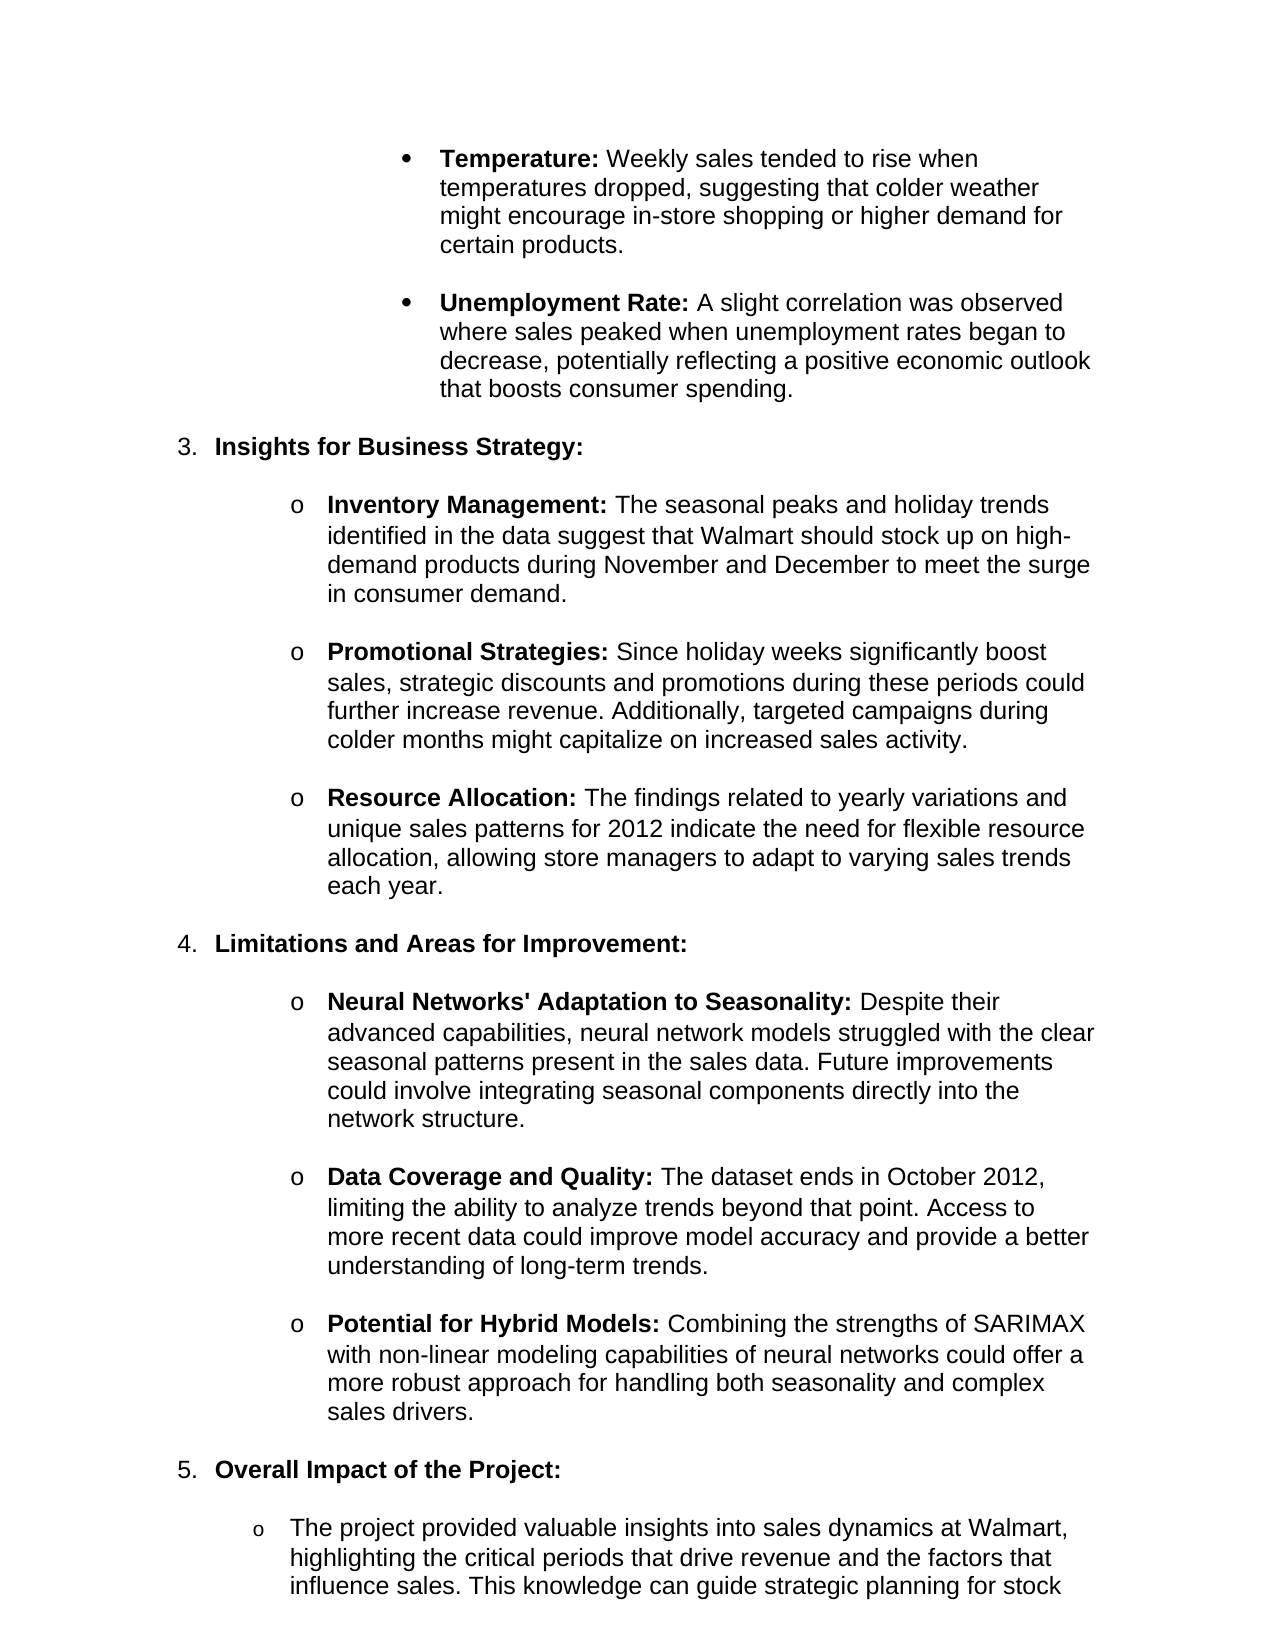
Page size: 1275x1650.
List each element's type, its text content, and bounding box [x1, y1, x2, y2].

list Limitations and Areas for Improvement: [177, 929, 1096, 958]
list Overall Impact of the Project: [177, 1455, 1096, 1484]
list Temperature: Weekly sales tended to rise when temperatures dropped, suggesting that colder weather might encourage in-store shopping or higher demand for certain products. [402, 144, 1096, 259]
list Resource Allocation: The findings related to yearly variations and unique sales patterns for 2012 indicate the need for flexible resource allocation, allowing store managers to adapt to varying sales trends each year. [289, 783, 1096, 900]
list Neural Networks' Adaptation to Seasonality: Despite their advanced capabilities, neural network models struggled with the clear seasonal patterns present in the sales data. Future improvements could involve integrating seasonal components directly into the network structure. [289, 987, 1096, 1133]
list Inventory Management: The seasonal peaks and holiday trends identified in the data suggest that Walmart should stock up on high-demand products during November and December to meet the surge in consumer demand. [289, 490, 1096, 607]
list Unemployment Rate: A slight correlation was observed where sales peaked when unemployment rates began to decrease, potentially reflecting a positive economic outlook that boosts consumer spending. [402, 288, 1096, 403]
list Data Coverage and Quality: The dataset ends in October 2012, limiting the ability to analyze trends beyond that point. Access to more recent data could improve model accuracy and provide a better understanding of long-term trends. [289, 1162, 1096, 1279]
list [252, 1513, 1096, 1600]
list Promotional Strategies: Since holiday weeks significantly boost sales, strategic discounts and promotions during these periods could further increase revenue. Additionally, targeted campaigns during colder months might capitalize on increased sales activity. [289, 637, 1096, 754]
list Potential for Hybrid Models: Combining the strengths of SARIMAX with non-linear modeling capabilities of neural networks could offer a more robust approach for handling both seasonality and complex sales drivers. [289, 1309, 1096, 1426]
list Insights for Business Strategy: [177, 432, 1096, 461]
